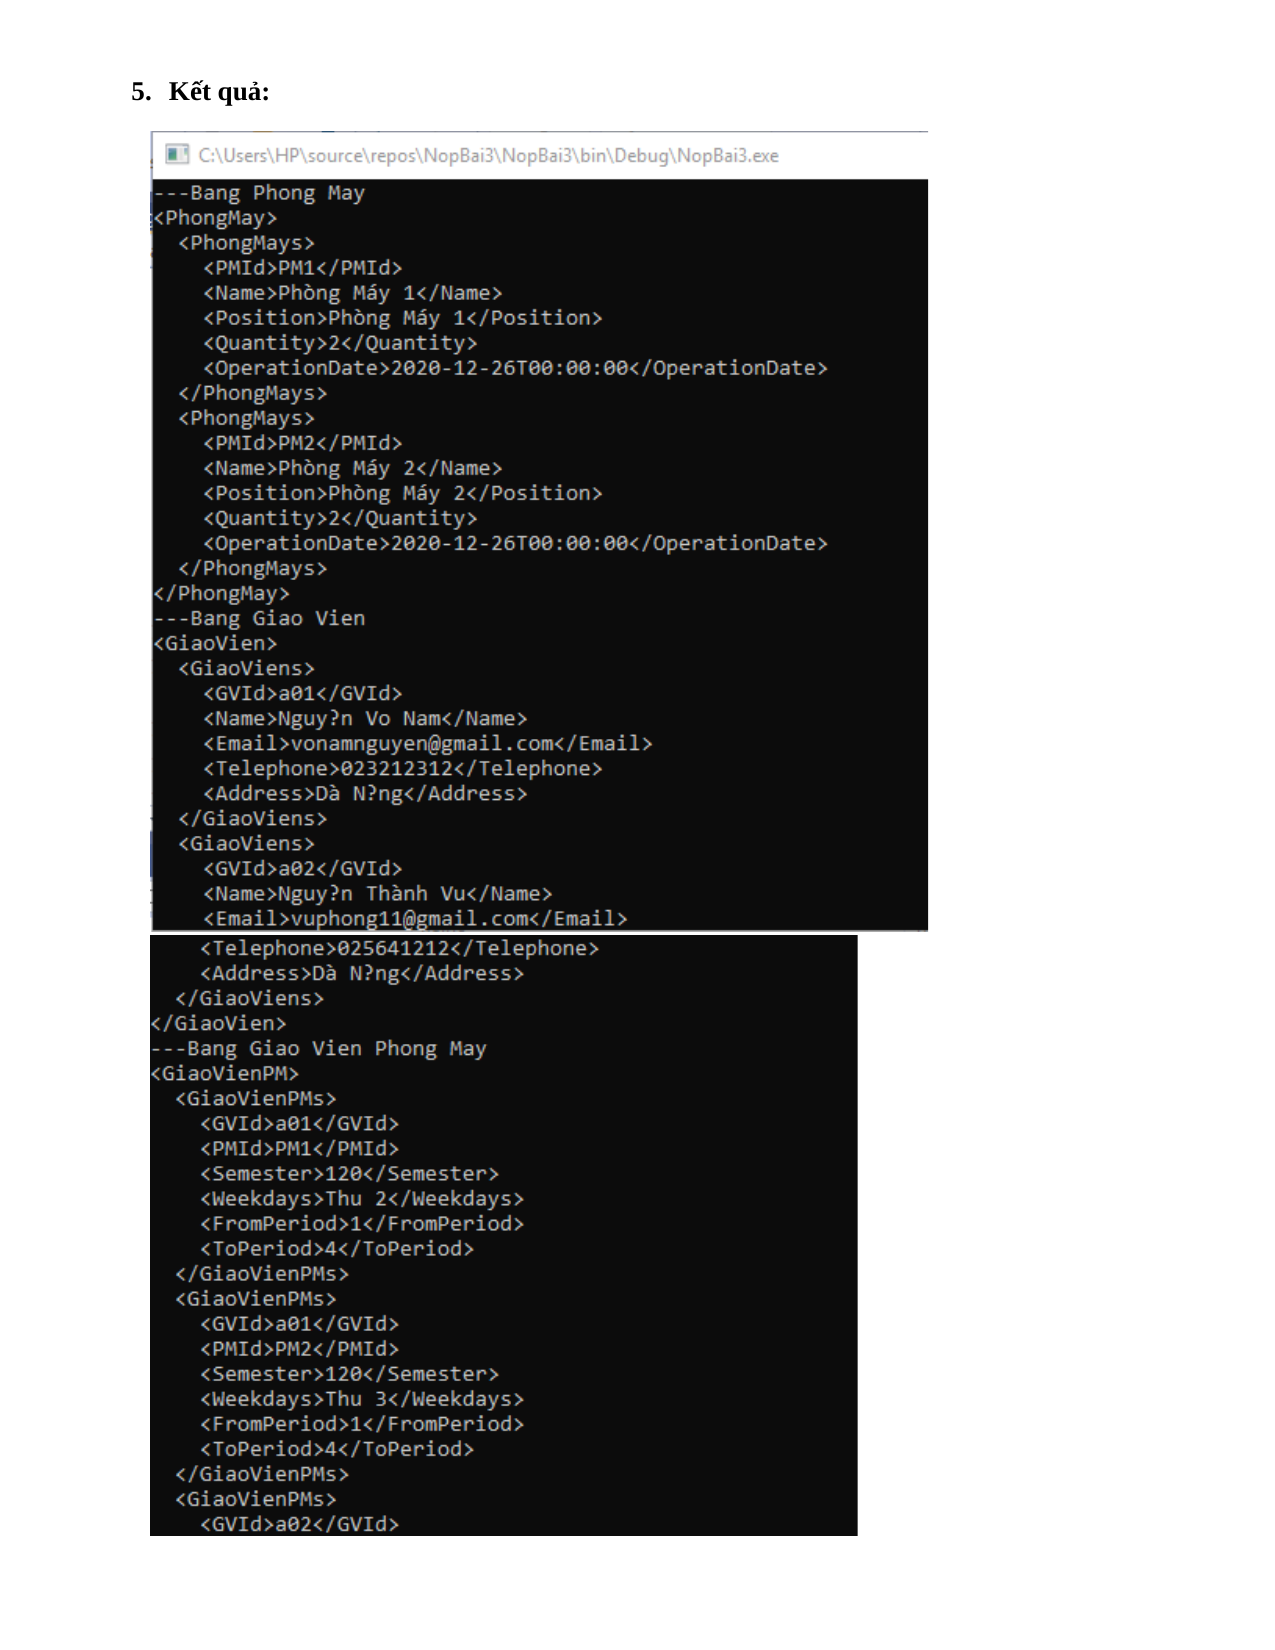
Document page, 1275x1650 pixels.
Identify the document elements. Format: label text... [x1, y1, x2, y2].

list Kết quả: [131, 75, 1125, 106]
picture [150, 131, 929, 932]
picture [150, 935, 858, 1536]
